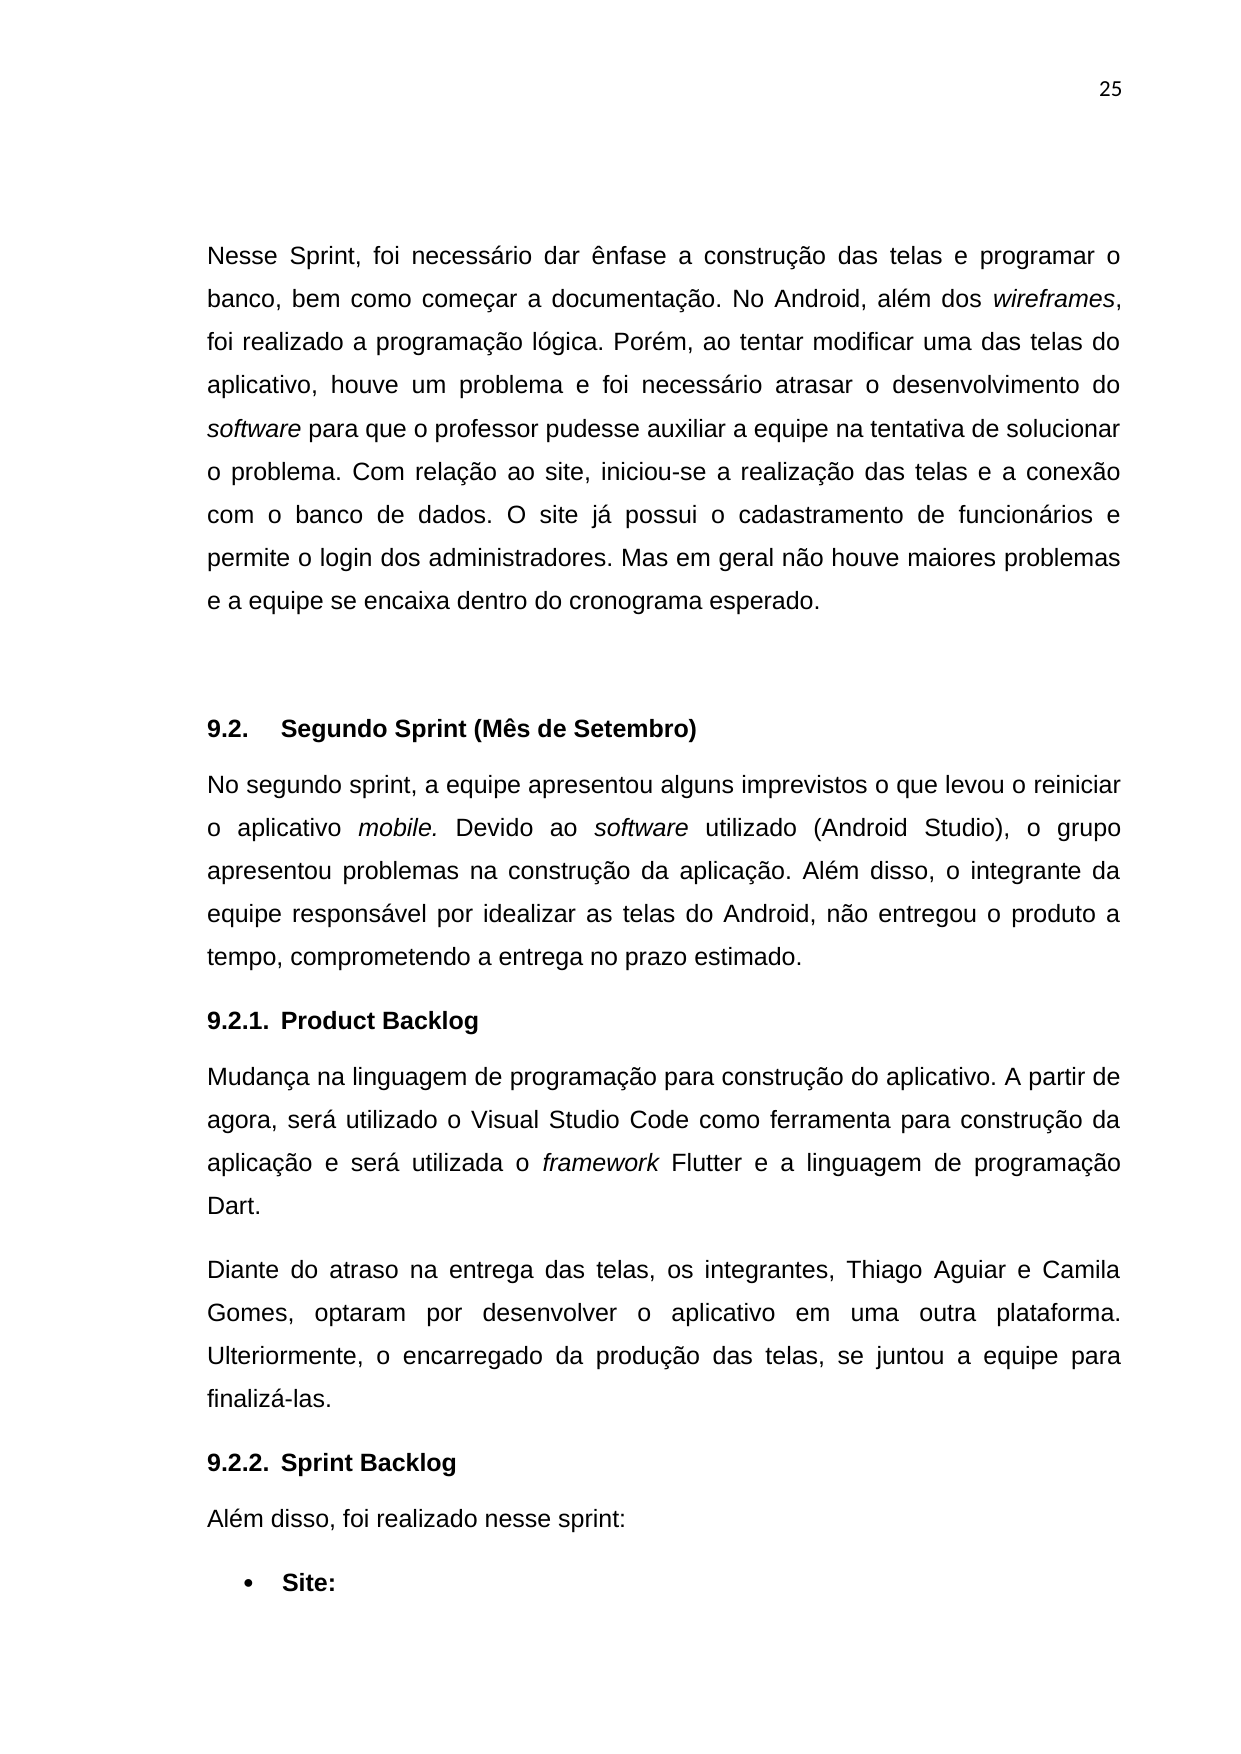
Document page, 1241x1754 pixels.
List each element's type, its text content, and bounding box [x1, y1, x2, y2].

subtitle Sprint Backlog [207, 1448, 1122, 1477]
text Além disso, foi realizado nesse sprint: [207, 1504, 1122, 1533]
text Mudança na linguagem de programação para construção do aplicativo. A partir de agora, será utilizado o Visual Studio Code como ferramenta para construção da aplicação e será utilizada o framework Flutter e a linguagem de programação Dart. [207, 1062, 1122, 1220]
text Diante do atraso na entrega das telas, os integrantes, Thiago Aguiar e Camila Gomes, optaram por desenvolver o aplicativo em uma outra plataforma. Ulteriormente, o encarregado da produção das telas, se juntou a equipe para finalizá-las. [207, 1255, 1122, 1413]
subtitle Product Backlog [207, 1006, 1122, 1035]
text No segundo sprint, a equipe apresentou alguns imprevistos o que levou o reiniciar o aplicativo mobile. Devido ao software utilizado (Android Studio), o grupo apresentou problemas na construção da aplicação. Além disso, o integrante da equipe responsável por idealizar as telas do Android, não entregou o produto a tempo, comprometendo a entrega no prazo estimado. [207, 770, 1122, 971]
list Site: [244, 1568, 1122, 1597]
subtitle Segundo Sprint (Mês de Setembro) [207, 714, 1122, 743]
text Nesse Sprint, foi necessário dar ênfase a construção das telas e programar o banco, bem como começar a documentação. No Android, além dos wireframes, foi realizado a programação lógica. Porém, ao tentar modificar uma das telas do aplicativo, houve um problema e foi necessário atrasar o desenvolvimento do software para que o professor pudesse auxiliar a equipe na tentativa de solucionar o problema. Com relação ao site, iniciou-se a realização das telas e a conexão com o banco de dados. O site já possui o cadastramento de funcionários e permite o login dos administradores. Mas em geral não houve maiores problemas e a equipe se encaixa dentro do cronograma esperado. [207, 241, 1122, 615]
